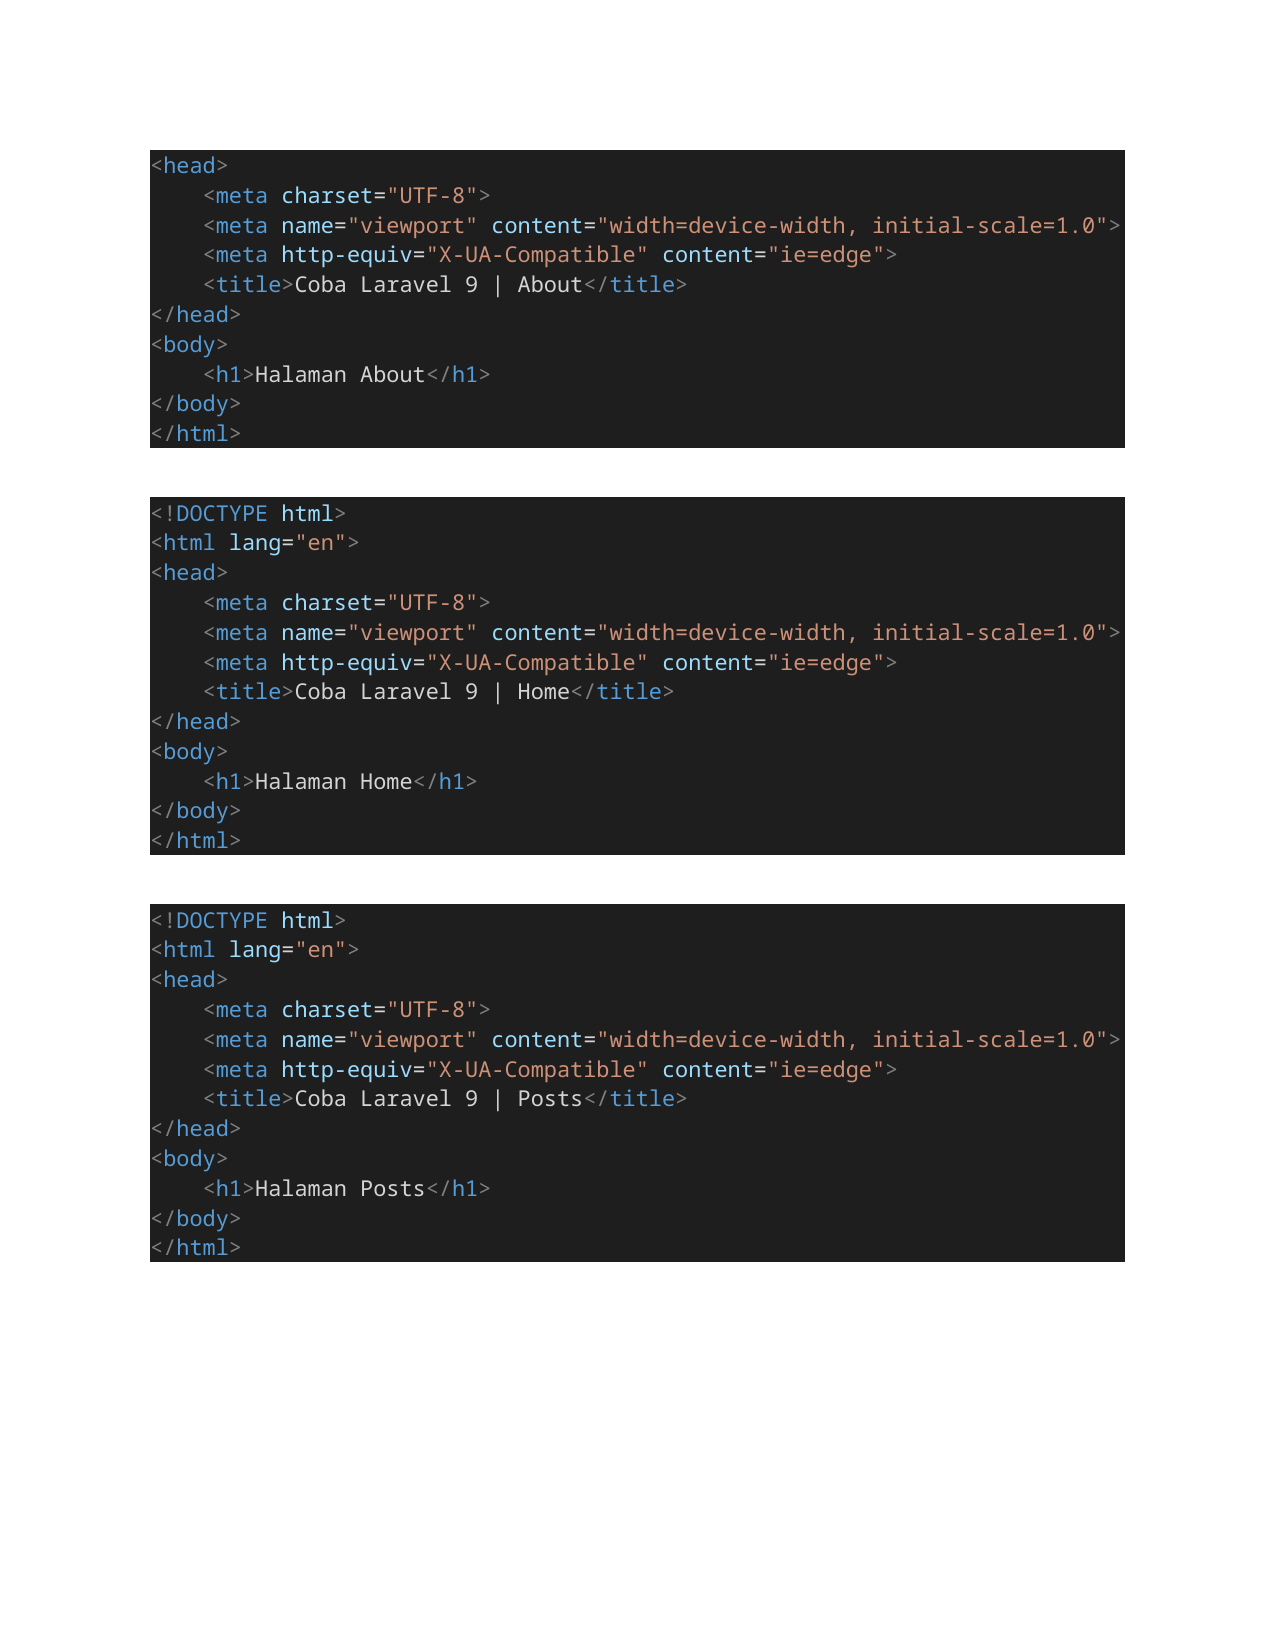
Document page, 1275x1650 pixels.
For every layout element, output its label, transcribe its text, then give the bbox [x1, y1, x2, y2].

text <meta http-equiv="X-UA-Compatible" content="ie=edge"> [150, 646, 1125, 676]
text <meta charset="UTF-8"> [150, 994, 1125, 1024]
text </head> [150, 706, 1125, 736]
text <!DOCTYPE html> [150, 904, 1125, 934]
text <meta name="viewport" content="width=device-width, initial-scale=1.0"> [150, 1024, 1125, 1053]
text </html> [150, 1232, 1125, 1262]
text <h1>Halaman About</h1> [150, 358, 1125, 388]
text <html lang="en"> [150, 934, 1125, 964]
text </html> [150, 418, 1125, 448]
text <head> [150, 150, 1125, 180]
text <body> [150, 736, 1125, 766]
text <head> [150, 557, 1125, 587]
text <title>Coba Laravel 9 | About</title> [150, 269, 1125, 299]
text </body> [150, 1202, 1125, 1232]
text <meta name="viewport" content="width=device-width, initial-scale=1.0"> [150, 209, 1125, 239]
text <meta http-equiv="X-UA-Compatible" content="ie=edge"> [150, 1053, 1125, 1083]
text </head> [150, 1113, 1125, 1143]
text </head> [150, 299, 1125, 329]
text <!DOCTYPE html> [150, 497, 1125, 527]
text <title>Coba Laravel 9 | Home</title> [150, 676, 1125, 706]
text <meta name="viewport" content="width=device-width, initial-scale=1.0"> [150, 617, 1125, 646]
text </body> [150, 388, 1125, 418]
text <title>Coba Laravel 9 | Posts</title> [150, 1083, 1125, 1113]
text <meta charset="UTF-8"> [150, 180, 1125, 209]
text </body> [150, 795, 1125, 825]
text <html lang="en"> [150, 527, 1125, 557]
text <meta http-equiv="X-UA-Compatible" content="ie=edge"> [150, 239, 1125, 269]
text <h1>Halaman Posts</h1> [150, 1173, 1125, 1202]
text <body> [150, 1143, 1125, 1173]
text <meta charset="UTF-8"> [150, 587, 1125, 617]
text <head> [150, 964, 1125, 994]
text <body> [150, 329, 1125, 358]
text <h1>Halaman Home</h1> [150, 766, 1125, 795]
text </html> [150, 825, 1125, 855]
